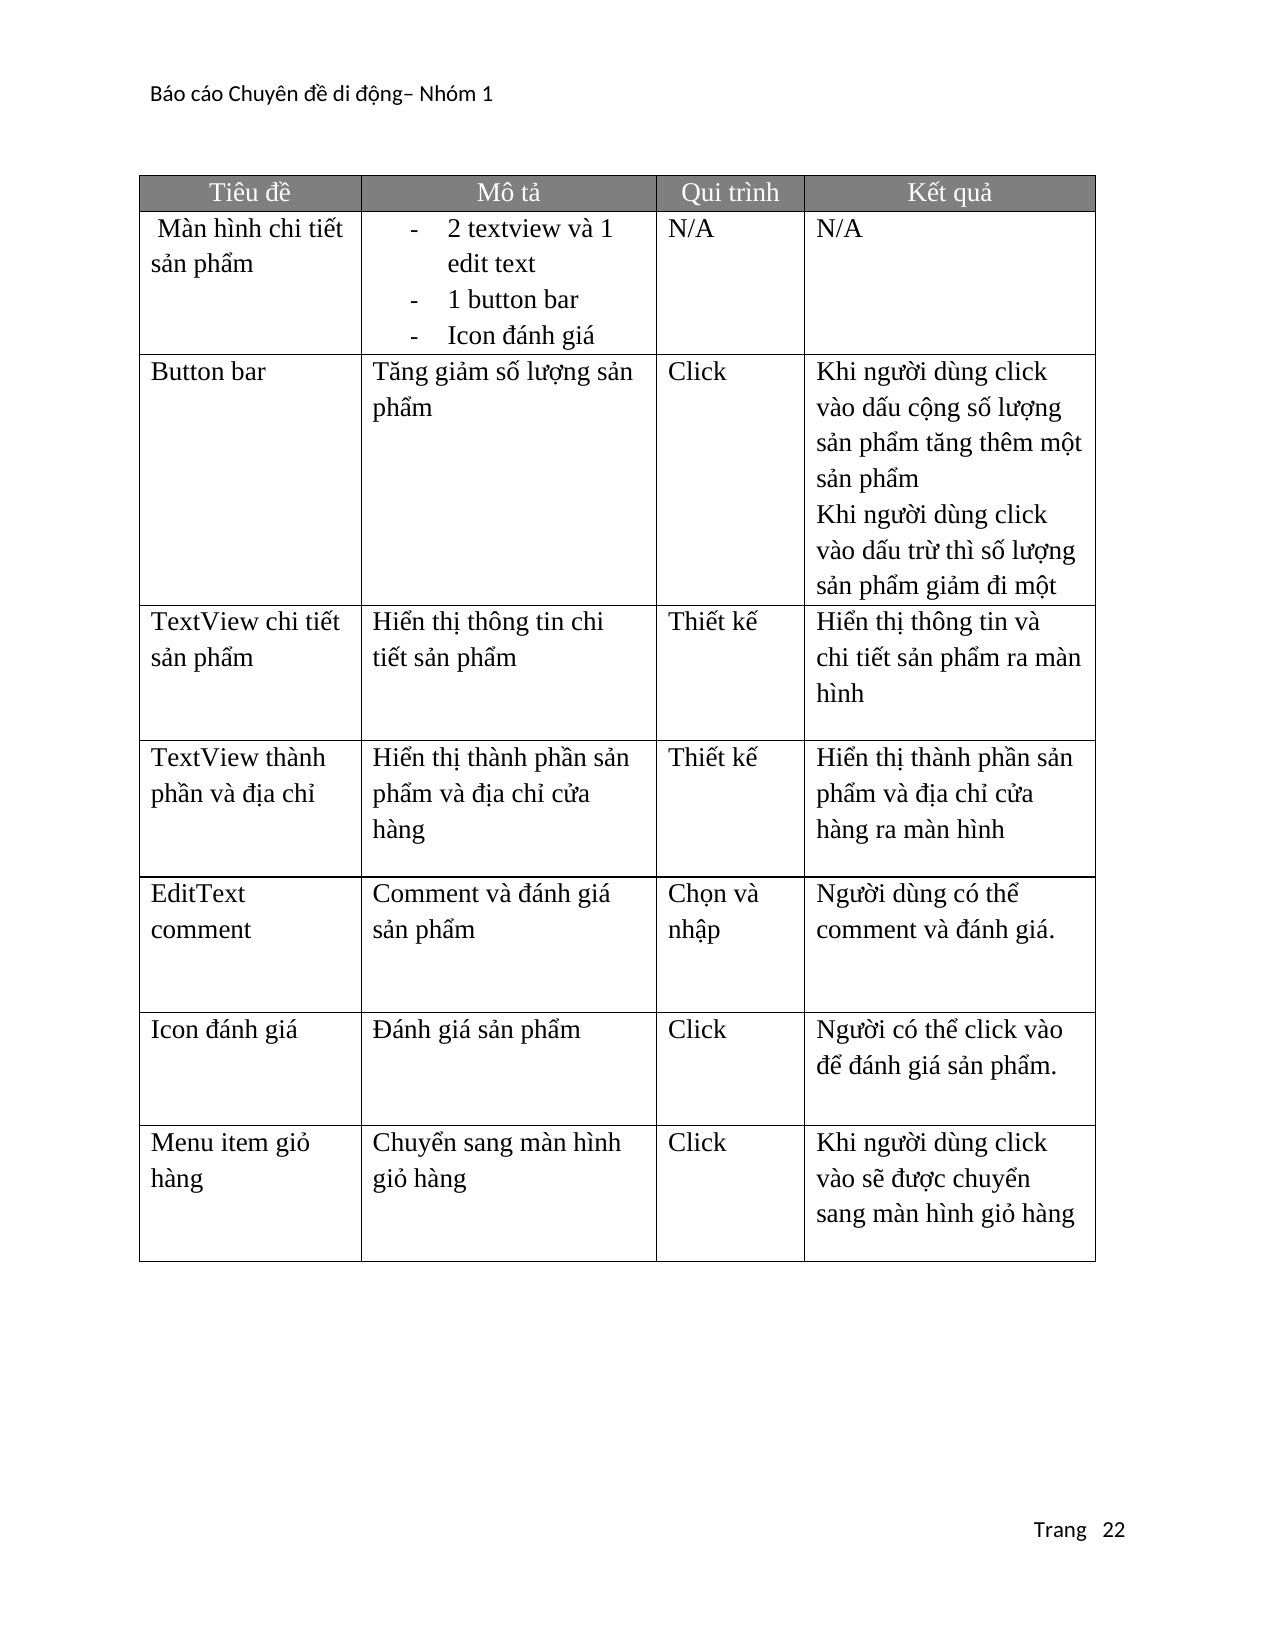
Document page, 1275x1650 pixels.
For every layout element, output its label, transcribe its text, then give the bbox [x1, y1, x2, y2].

table_cell Khi người dùng click vào sẽ được chuyển sang màn hình giỏ hàng [805, 1126, 1095, 1261]
table_cell Khi người dùng click vào dấu cộng số lượng sản phẩm tăng thêm một sản phẩm Khi người dùng click vào dấu trừ thì số lượng sản phẩm giảm đi một [805, 355, 1095, 604]
table_cell Tăng giảm số lượng sản phẩm [362, 355, 656, 604]
table_cell Màn hình chi tiết sản phẩm [140, 212, 361, 354]
table_cell N/A [805, 212, 1095, 354]
table_cell Hiển thị thành phần sản phẩm và địa chỉ cửa hàng ra màn hình [805, 741, 1095, 876]
table_cell Chuyển sang màn hình giỏ hàng [362, 1126, 656, 1261]
table_cell Button bar [140, 355, 361, 604]
table_cell Click [657, 1126, 804, 1261]
table_cell Click [657, 355, 804, 604]
table_cell Hiển thị thông tin và chi tiết sản phẩm ra màn hình [805, 606, 1095, 740]
table_cell N/A [657, 212, 804, 354]
table_cell 2 textview và 1 edit text 1 button bar Icon đánh giá [362, 212, 656, 354]
table_header Qui trình [657, 176, 804, 211]
table_cell Thiết kế [657, 741, 804, 876]
table_cell Comment và đánh giá sản phẩm [362, 878, 656, 1012]
table_cell EditText comment [140, 878, 361, 1012]
table_cell TextView chi tiết sản phẩm [140, 606, 361, 740]
table_header Mô tả [362, 176, 656, 211]
table_cell Người có thể click vào để đánh giá sản phẩm. [805, 1013, 1095, 1125]
table_cell Chọn và nhập [657, 878, 804, 1012]
table_cell Hiển thị thông tin chi tiết sản phẩm [362, 606, 656, 740]
table_header Kết quả [805, 176, 1095, 211]
table_cell Icon đánh giá [140, 1013, 361, 1125]
table_cell Người dùng có thể comment và đánh giá. [805, 878, 1095, 1012]
table_cell TextView thành phần và địa chỉ [140, 741, 361, 876]
table_cell Menu item giỏ hàng [140, 1126, 361, 1261]
table_cell Click [657, 1013, 804, 1125]
table_cell Thiết kế [657, 606, 804, 740]
table_header Tiêu đề [140, 176, 361, 211]
table_cell Hiển thị thành phần sản phẩm và địa chỉ cửa hàng [362, 741, 656, 876]
table_cell Đánh giá sản phẩm [362, 1013, 656, 1125]
